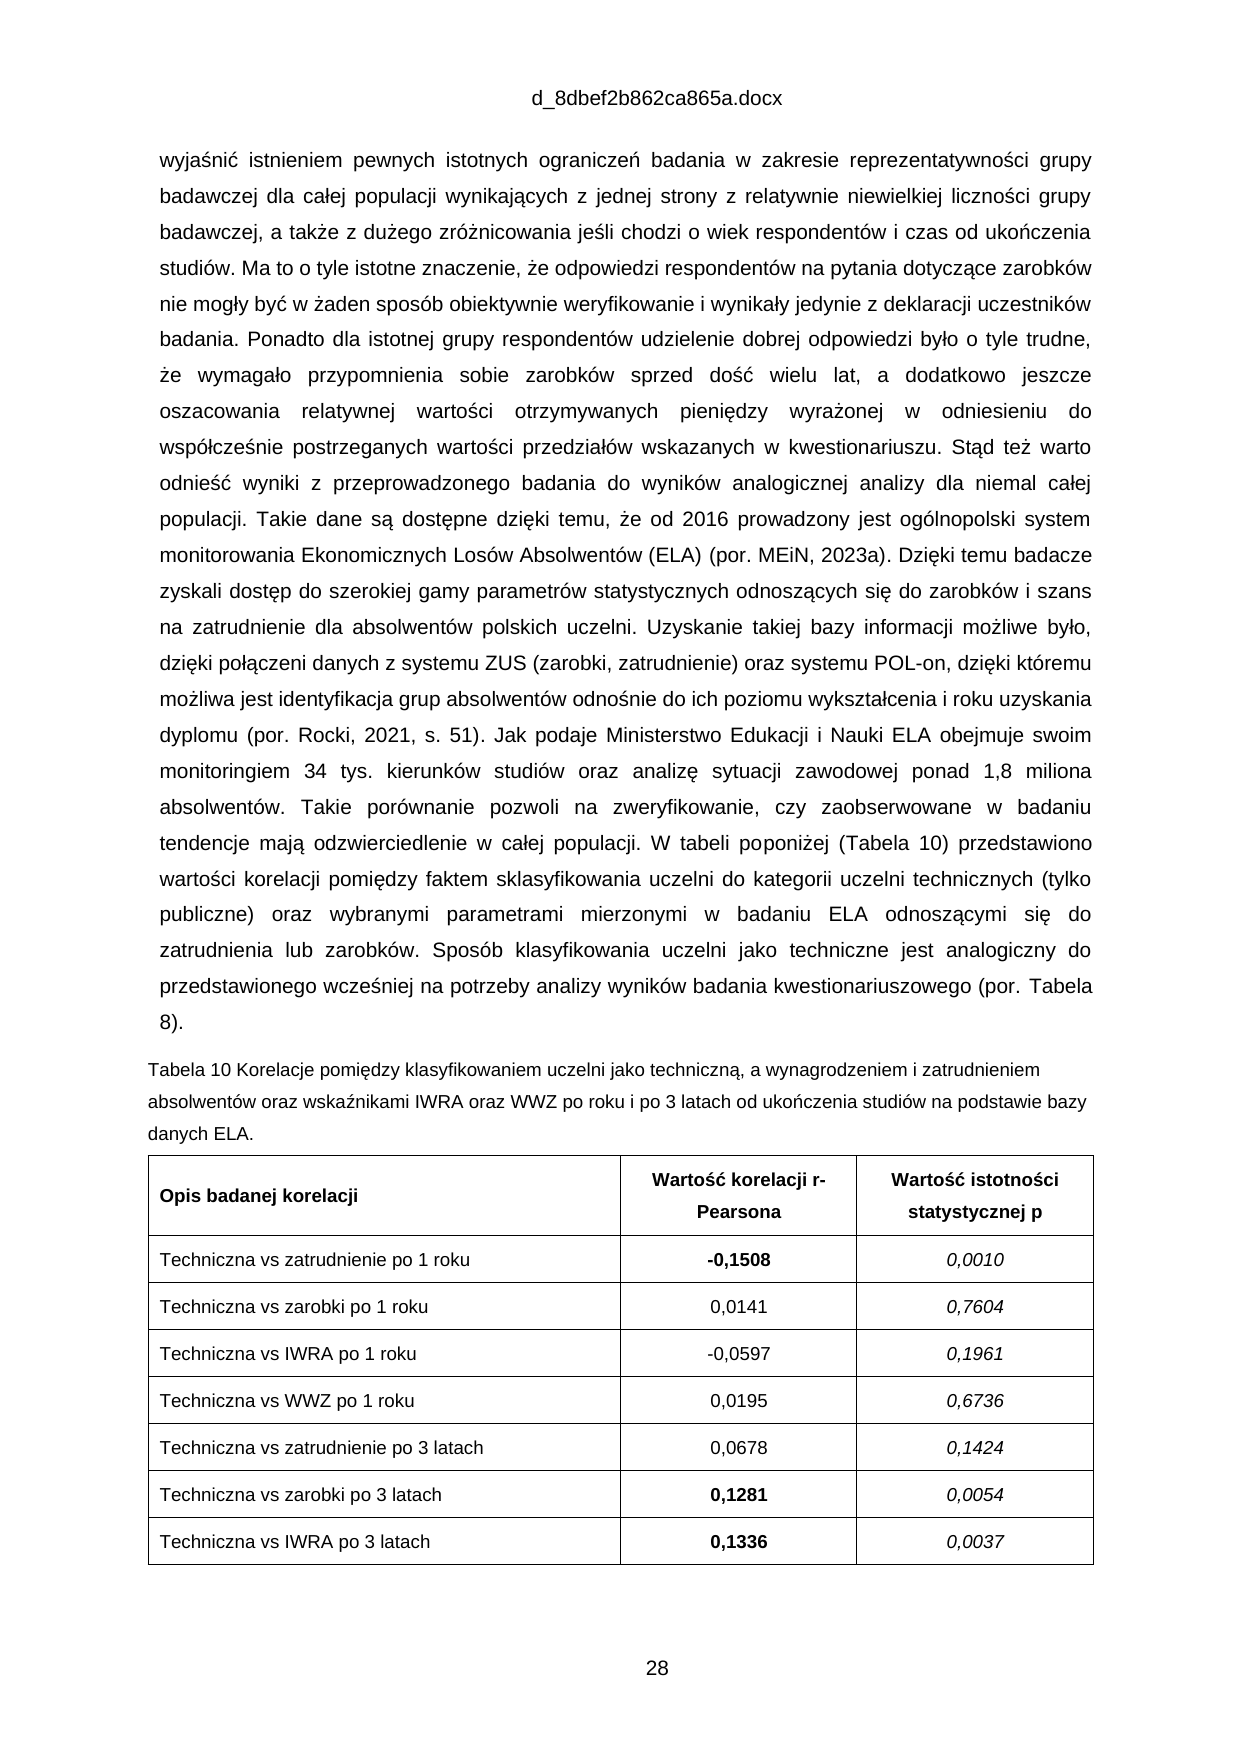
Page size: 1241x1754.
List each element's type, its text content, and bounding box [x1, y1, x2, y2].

table_cell 0,6736 [857, 1377, 1093, 1423]
table_cell Techniczna vs WWZ po 1 roku [149, 1377, 620, 1423]
table_cell 0,1961 [857, 1330, 1093, 1376]
table_cell 0,1336 [621, 1518, 856, 1564]
table_cell Techniczna vs IWRA po 3 latach [149, 1518, 620, 1564]
table_cell -0,0597 [621, 1330, 856, 1376]
table_header Wartość istotności statystycznej p [857, 1156, 1093, 1235]
text Tabela 10 Korelacje pomiędzy klasyfikowaniem uczelni jako techniczną, a wynagrodzeniem i zatrudnieniem absolwentów oraz wskaźnikami IWRA oraz WWZ po roku i po 3 latach od ukończenia studiów na podstawie bazy danych ELA. [148, 1058, 1093, 1145]
table_cell 0,0010 [857, 1236, 1093, 1282]
table_cell 0,1281 [621, 1471, 856, 1517]
table_cell Techniczna vs zarobki po 1 roku [149, 1283, 620, 1329]
table_cell 0,7604 [857, 1283, 1093, 1329]
table_cell Techniczna vs zarobki po 3 latach [149, 1471, 620, 1517]
table_cell Techniczna vs IWRA po 1 roku [149, 1330, 620, 1376]
table_cell 0,0195 [621, 1377, 856, 1423]
table_cell 0,0037 [857, 1518, 1093, 1564]
table_cell -0,1508 [621, 1236, 856, 1282]
table_cell 0,0054 [857, 1471, 1093, 1517]
table_cell 0,0141 [621, 1283, 856, 1329]
table_header Opis badanej korelacji [149, 1156, 620, 1235]
table_cell 0,1424 [857, 1424, 1093, 1470]
table_cell Techniczna vs zatrudnienie po 3 latach [149, 1424, 620, 1470]
table_header Wartość korelacji r-Pearsona [621, 1156, 856, 1235]
table_cell 0,0678 [621, 1424, 856, 1470]
table_cell Techniczna vs zatrudnienie po 1 roku [149, 1236, 620, 1282]
